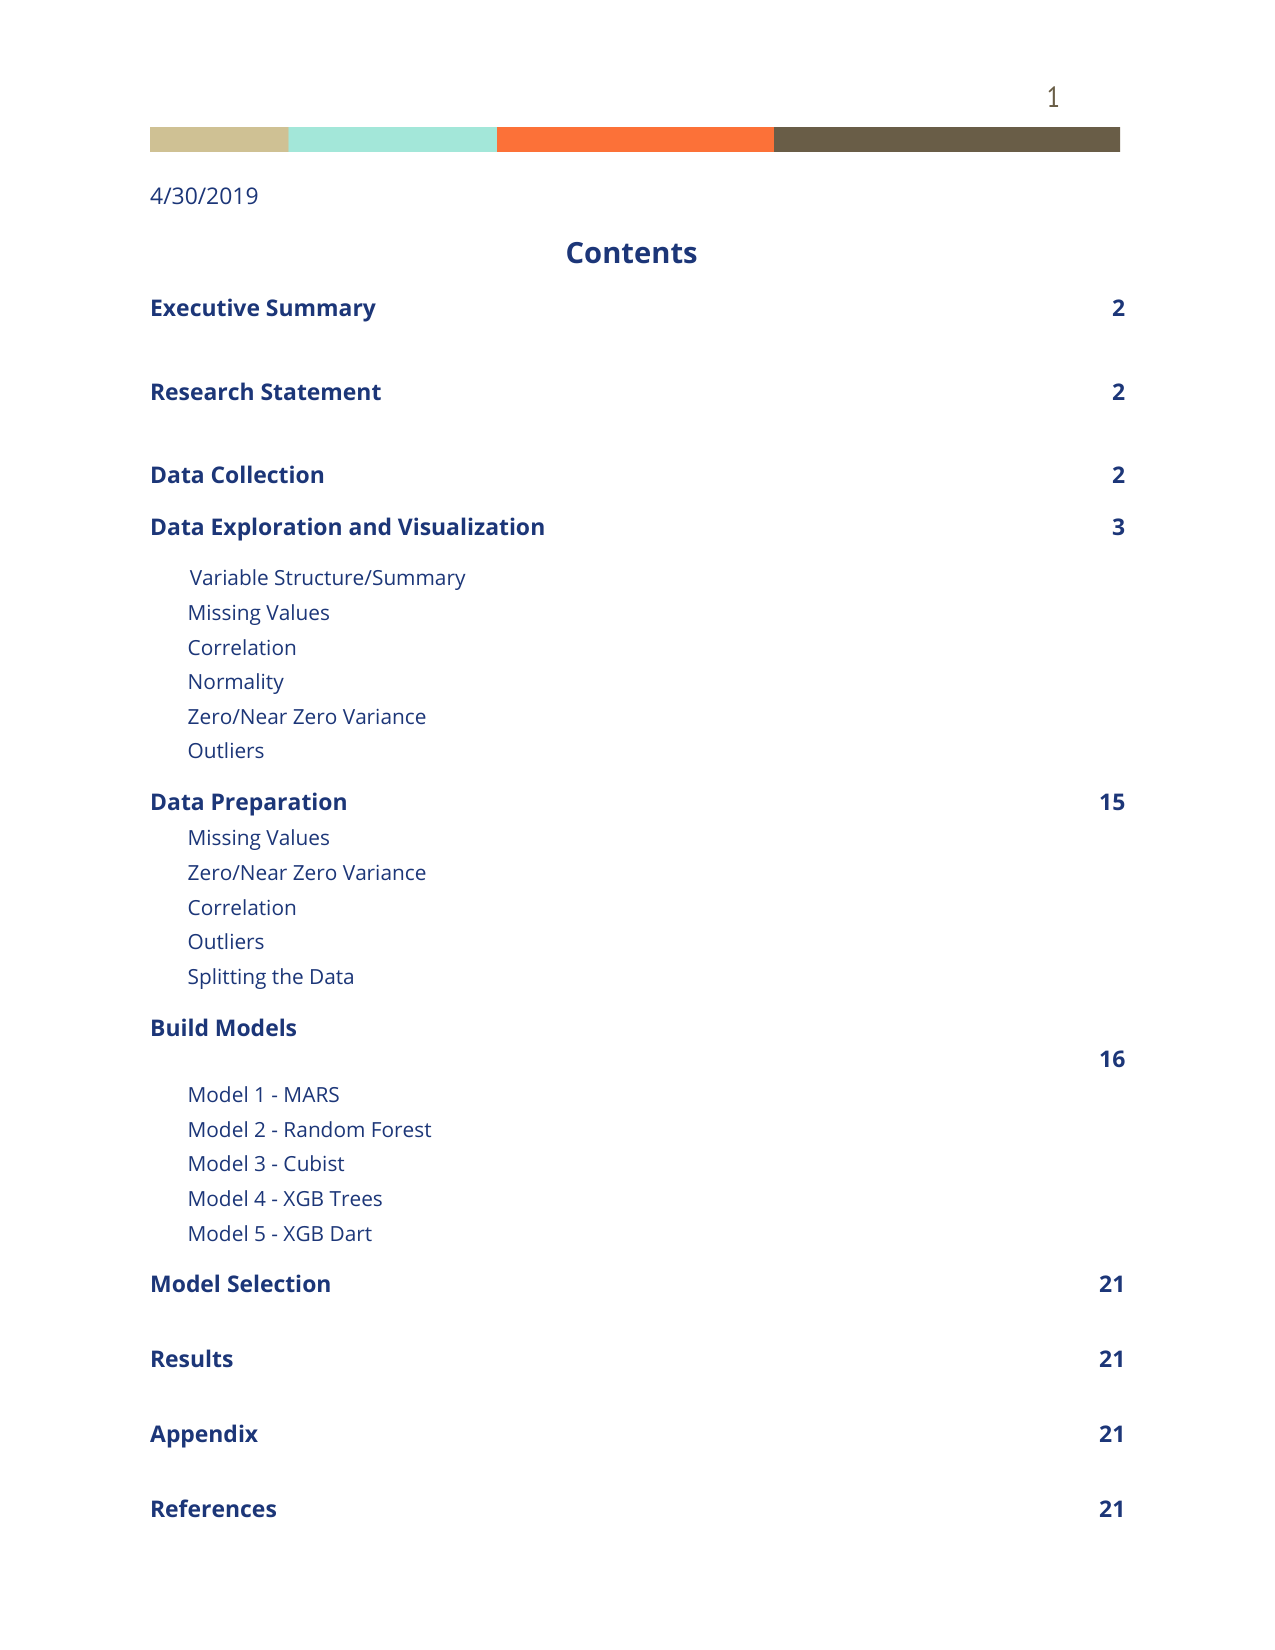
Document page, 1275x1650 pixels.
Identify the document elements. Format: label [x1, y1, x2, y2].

picture [150, 127, 1121, 152]
